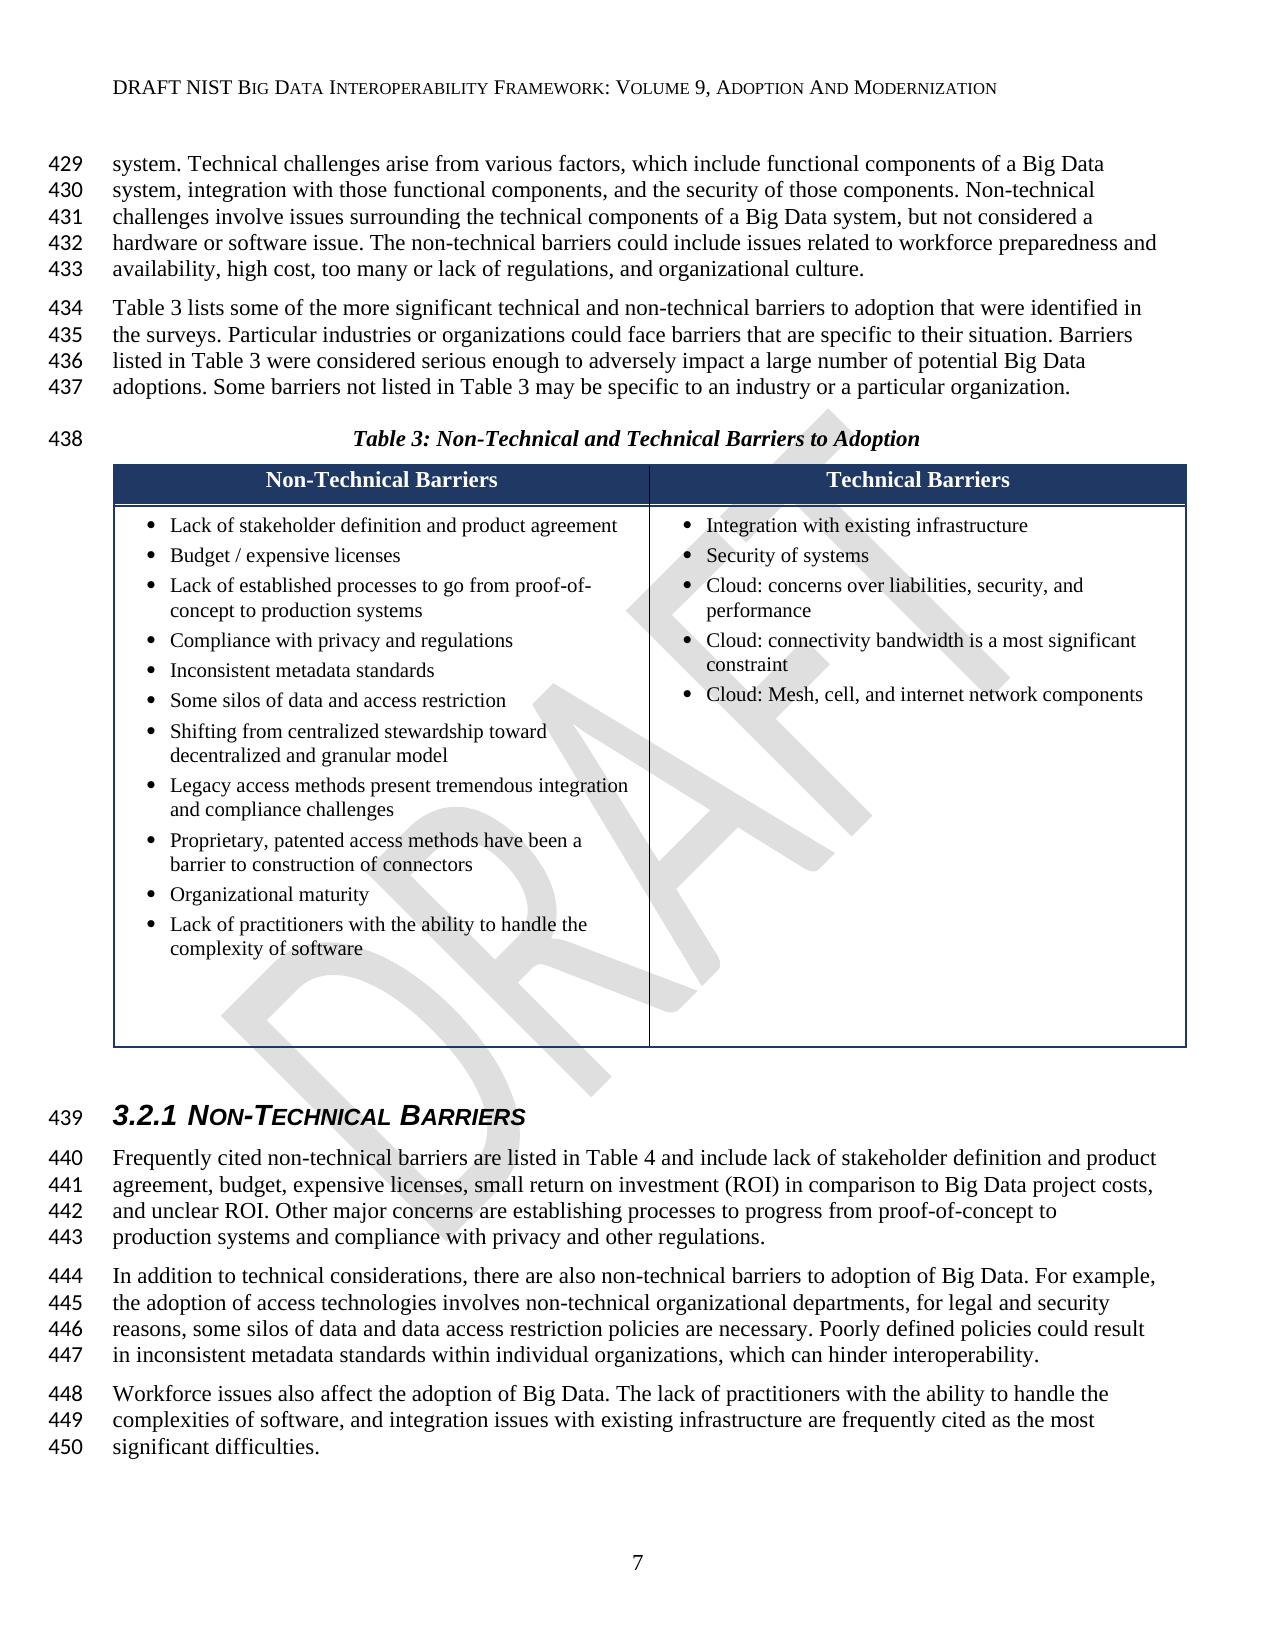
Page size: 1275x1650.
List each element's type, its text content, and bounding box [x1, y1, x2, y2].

table_cell Integration with existing infrastructure Security of systems Cloud: concerns over liabilities, security, and performance Cloud: connectivity bandwidth is a most significant constraint Cloud: Mesh, cell, and internet network components [650, 507, 1185, 1046]
text In addition to technical considerations, there are also non-technical barriers to adoption of Big Data. For example, the adoption of access technologies involves non-technical organizational departments, for legal and security reasons, some silos of data and data access restriction policies are necessary. Poorly defined policies could result in inconsistent metadata standards within individual organizations, which can hinder interoperability. [112, 1262, 1162, 1368]
table_cell Lack of stakeholder definition and product agreement Budget / expensive licenses Lack of established processes to go from proof-of-concept to production systems Compliance with privacy and regulations Inconsistent metadata standards Some silos of data and access restriction Shifting from centralized stewardship toward decentralized and granular model Legacy access methods present tremendous integration and compliance challenges Proprietary, patented access methods have been a barrier to construction of connectors Organizational maturity Lack of practitioners with the ability to handle the complexity of software [115, 507, 649, 1046]
subtitle Non-Technical Barriers [112, 1098, 1162, 1132]
text Table 3 lists some of the more significant technical and non-technical barriers to adoption that were identified in the surveys. Particular industries or organizations could face barriers that are specific to their situation. Barriers listed in Table 3 were considered serious enough to adversely impact a large number of potential Big Data adoptions. Some barriers not listed in Table 3 may be specific to an industry or a particular organization. [112, 294, 1162, 400]
text Frequently cited non-technical barriers are listed in Table 4 and include lack of stakeholder definition and product agreement, budget, expensive licenses, small return on investment (ROI) in comparison to Big Data project costs, and unclear ROI. Other major concerns are establishing processes to progress from proof-of-concept to production systems and compliance with privacy and other regulations. [112, 1144, 1162, 1250]
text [112, 150, 1162, 282]
text Table 3: Non-Technical and Technical Barriers to Adoption [112, 425, 1162, 451]
text Workforce issues also affect the adoption of Big Data. The lack of practitioners with the ability to handle the complexities of software, and integration issues with existing infrastructure are frequently cited as the most significant difficulties. [112, 1380, 1162, 1459]
table_header Non-Technical Barriers [115, 466, 649, 504]
table_header Technical Barriers [650, 466, 1185, 504]
